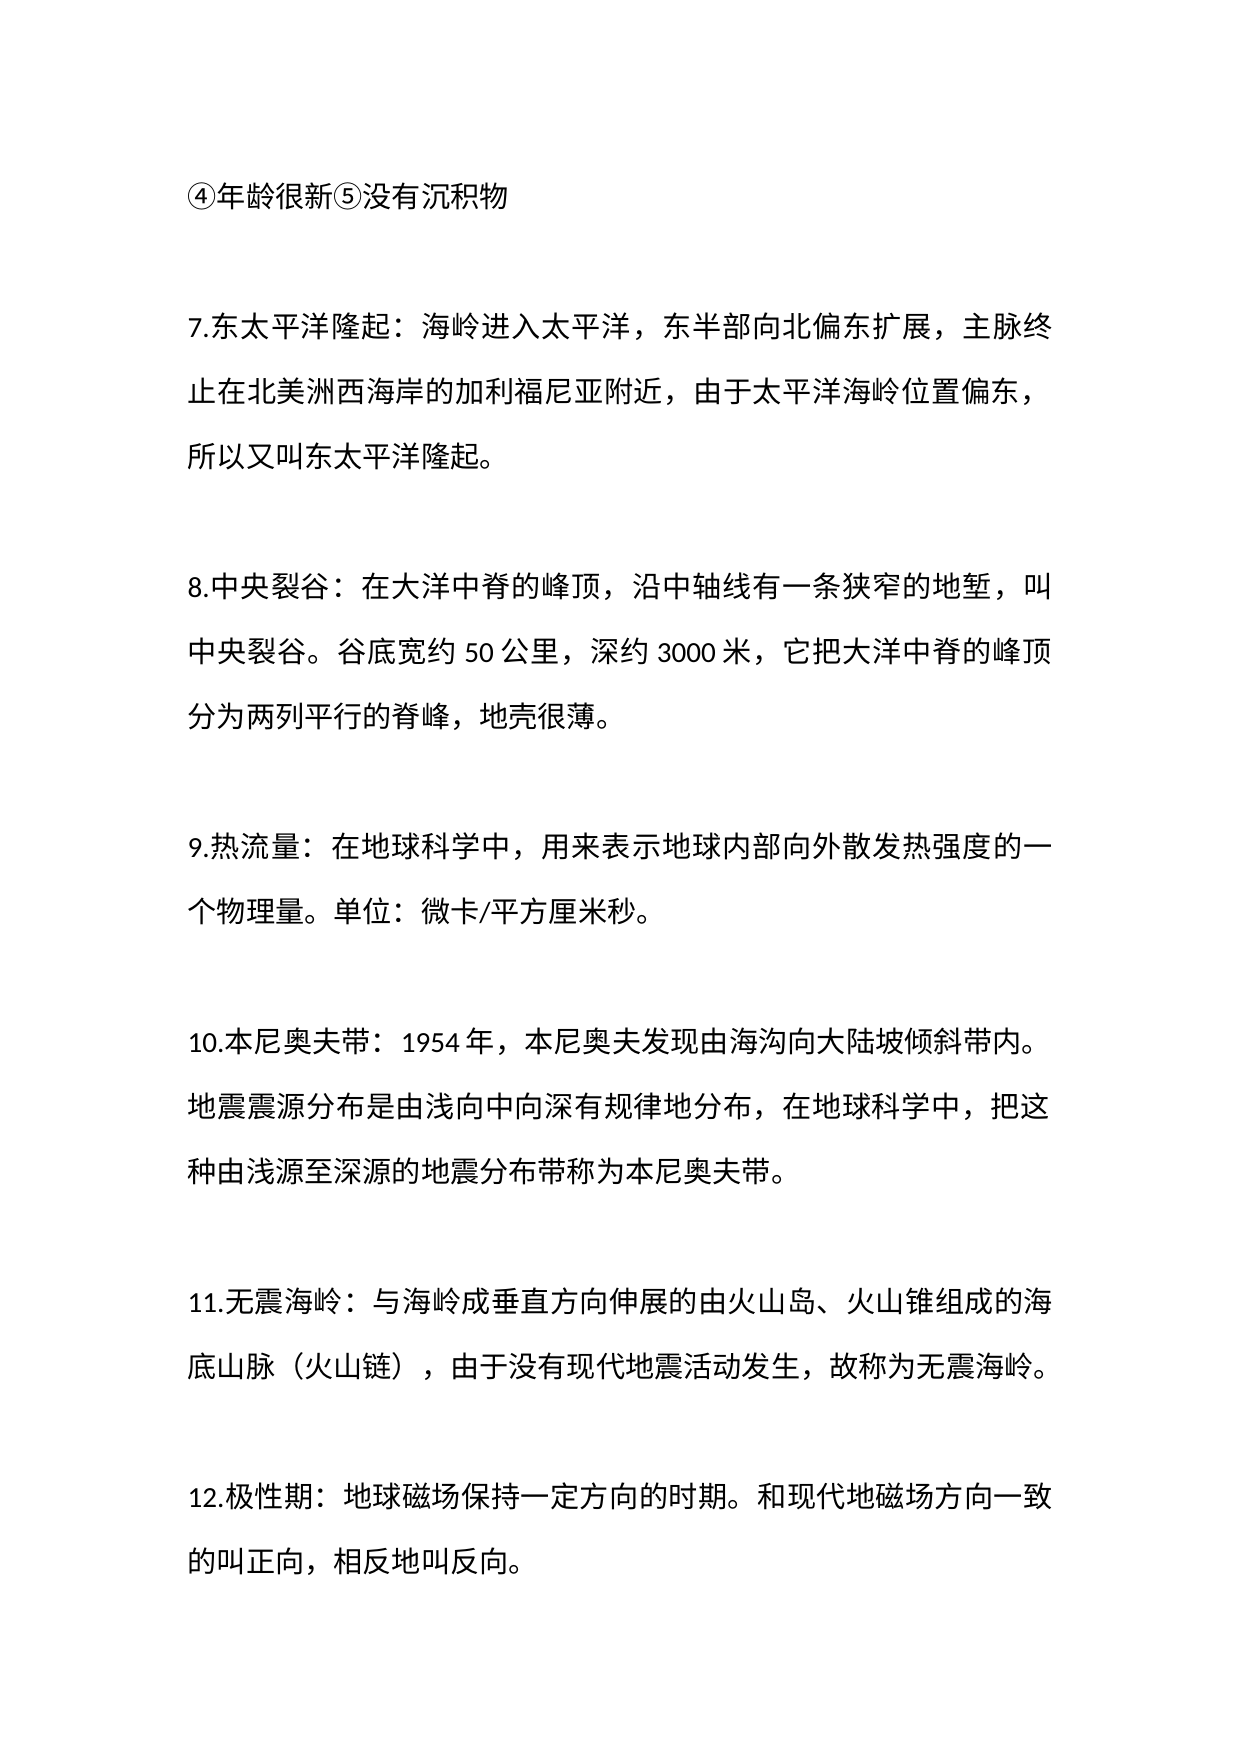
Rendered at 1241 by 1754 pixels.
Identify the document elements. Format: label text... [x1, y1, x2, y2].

text 12.极性期：地球磁场保持一定方向的时期。和现代地磁场方向一致的叫正向，相反地叫反向。 [187, 1462, 1053, 1592]
text 9.热流量：在地球科学中，用来表示地球内部向外散发热强度的一个物理量。单位：微卡/平方厘米秒。 [187, 812, 1053, 942]
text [187, 162, 1053, 227]
text 7.东太平洋隆起：海岭进入太平洋，东半部向北偏东扩展，主脉终止在北美洲西海岸的加利福尼亚附近，由于太平洋海岭位置偏东，所以又叫东太平洋隆起。 [187, 292, 1053, 487]
text 8.中央裂谷：在大洋中脊的峰顶，沿中轴线有一条狭窄的地堑，叫中央裂谷。谷底宽约50公里，深约3000米，它把大洋中脊的峰顶分为两列平行的脊峰，地壳很薄。 [187, 552, 1053, 747]
text 11.无震海岭：与海岭成垂直方向伸展的由火山岛、火山锥组成的海底山脉（火山链），由于没有现代地震活动发生，故称为无震海岭。 [187, 1267, 1053, 1397]
text 10.本尼奥夫带：1954年，本尼奥夫发现由海沟向大陆坡倾斜带内。地震震源分布是由浅向中向深有规律地分布，在地球科学中，把这种由浅源至深源的地震分布带称为本尼奥夫带。 [187, 1007, 1053, 1202]
